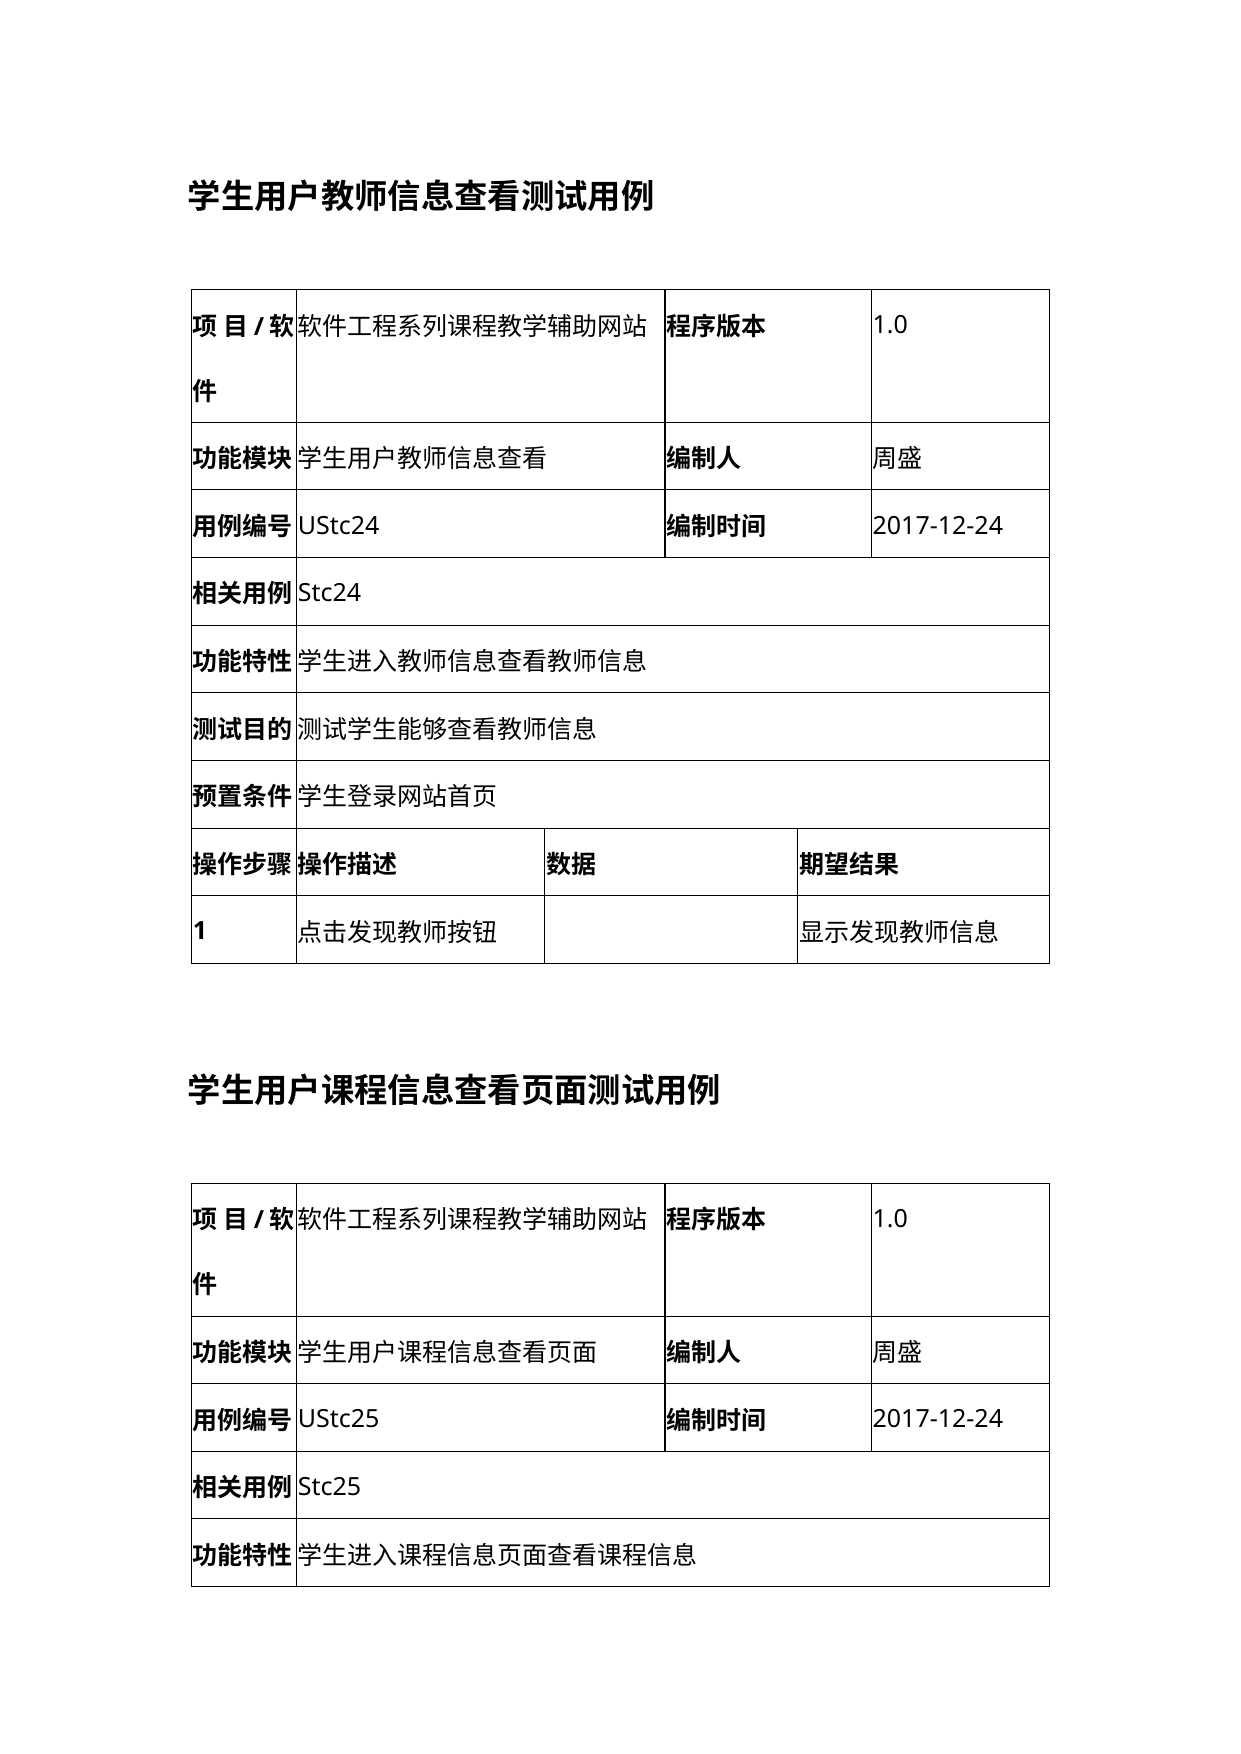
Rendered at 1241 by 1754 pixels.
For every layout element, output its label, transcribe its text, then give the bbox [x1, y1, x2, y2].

table_cell 预置条件 [192, 761, 296, 827]
table_header 程序版本 [666, 290, 871, 422]
table_cell 期望结果 [798, 829, 1049, 895]
table_cell Stc25 [297, 1452, 1049, 1518]
table_cell 显示发现教师信息 [798, 896, 1049, 963]
table_cell 1 [192, 896, 296, 963]
table_cell 点击发现教师按钮 [297, 896, 544, 963]
table_header 软件工程系列课程教学辅助网站 [297, 290, 664, 422]
table_header 1.0 [872, 290, 1049, 422]
table_header 软件工程系列课程教学辅助网站 [297, 1184, 664, 1316]
table_cell 数据 [545, 829, 797, 895]
table_cell 功能特性 [192, 1519, 296, 1586]
table_cell 2017-12-24 [872, 1384, 1049, 1451]
table_cell 相关用例 [192, 558, 296, 624]
table_cell Stc24 [297, 558, 1049, 624]
table_cell 用例编号 [192, 1384, 296, 1451]
table_cell UStc25 [297, 1384, 664, 1451]
table_cell 编制人 [666, 423, 871, 489]
table_header 项目/软件 [192, 1184, 296, 1316]
table_cell 学生用户教师信息查看 [297, 423, 664, 489]
table_header 程序版本 [666, 1184, 871, 1316]
table_cell 编制时间 [666, 490, 871, 557]
subtitle 学生用户课程信息查看页面测试用例 [187, 1056, 1053, 1121]
table_cell 2017-12-24 [872, 490, 1049, 557]
table_cell 学生进入教师信息查看教师信息 [297, 626, 1049, 692]
table_header 1.0 [872, 1184, 1049, 1316]
table_cell 功能模块 [192, 1317, 296, 1383]
subtitle 学生用户教师信息查看测试用例 [187, 162, 1053, 227]
table_cell 功能特性 [192, 626, 296, 692]
table_cell 相关用例 [192, 1452, 296, 1518]
table_cell 操作步骤 [192, 829, 296, 895]
table_cell 学生进入课程信息页面查看课程信息 [297, 1519, 1049, 1586]
table_cell [545, 896, 797, 963]
table_cell 周盛 [872, 1317, 1049, 1383]
table_cell 测试学生能够查看教师信息 [297, 693, 1049, 760]
table_cell UStc24 [297, 490, 664, 557]
table_cell 测试目的 [192, 693, 296, 760]
table_cell 操作描述 [297, 829, 544, 895]
table_cell 编制时间 [666, 1384, 871, 1451]
table_cell 学生用户课程信息查看页面 [297, 1317, 664, 1383]
table_cell 编制人 [666, 1317, 871, 1383]
table_cell 用例编号 [192, 490, 296, 557]
table_cell 功能模块 [192, 423, 296, 489]
table_header 项目/软件 [192, 290, 296, 422]
table_cell 学生登录网站首页 [297, 761, 1049, 827]
table_cell 周盛 [872, 423, 1049, 489]
